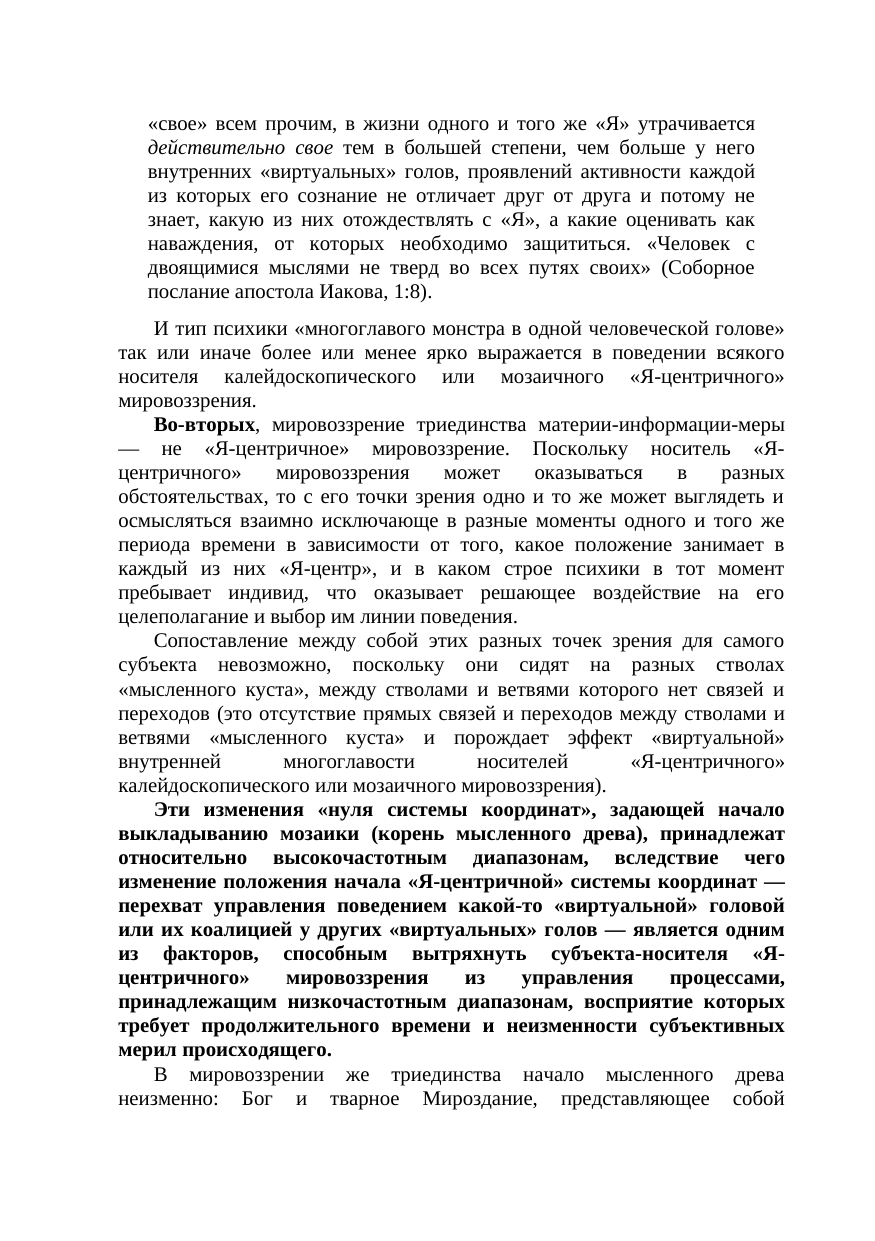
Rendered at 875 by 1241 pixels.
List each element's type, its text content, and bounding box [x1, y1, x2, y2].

list Сопоставление между собой этих разных точек зрения для самого субъекта невозможно, поскольку они сидят на разных стволах «мысленного куста», между стволами и ветвями которого нет связей и переходов (это отсутствие прямых связей и переходов между стволами и ветвями «мысленного куста» и порождает эффект «виртуальной» внутренней многоглавости носителей «Я-центричного» калейдоскопического или мозаичного мировоззрения). [118, 628, 785, 797]
list Во-вторых, мировоззрение триединства материи-информации-меры — не «Я-центричное» мировоззрение. Поскольку носитель «Я-центричного» мировоззрения может оказываться в разных обстоятельствах, то с его точки зрения одно и то же может выглядеть и осмысляться взаимно исключающе в разные моменты одного и того же периода времени в зависимости от того, какое положение занимает в каждый из них «Я-центр», и в каком строе психики в тот момент пребывает индивид, что оказывает решающее воздействие на его целеполагание и выбор им линии поведения. [118, 412, 785, 628]
list И тип психики «многоглавого монстра в одной человеческой голове» так или иначе более или менее ярко выражается в поведении всякого носителя калейдоскопического или мозаичного «Я-центричного» мировоззрения. [118, 316, 785, 412]
list Эти изменения «нуля системы координат», задающей начало выкладыванию мозаики (корень мысленного древа), принадлежат относительно высокочастотным диапазонам, вследствие чего изменение положения начала «Я-центричной» системы координат — перехват управления поведением какой-то «виртуальной» головой или их коалицией у других «виртуальных» голов — является одним из факторов, способным вытряхнуть субъекта-носителя «Я-центричного» мировоззрения из управления процессами, принадлежащим низкочастотным диапазонам, восприятие которых требует продолжительного времени и неизменности субъективных мерил происходящего. [118, 797, 785, 1061]
